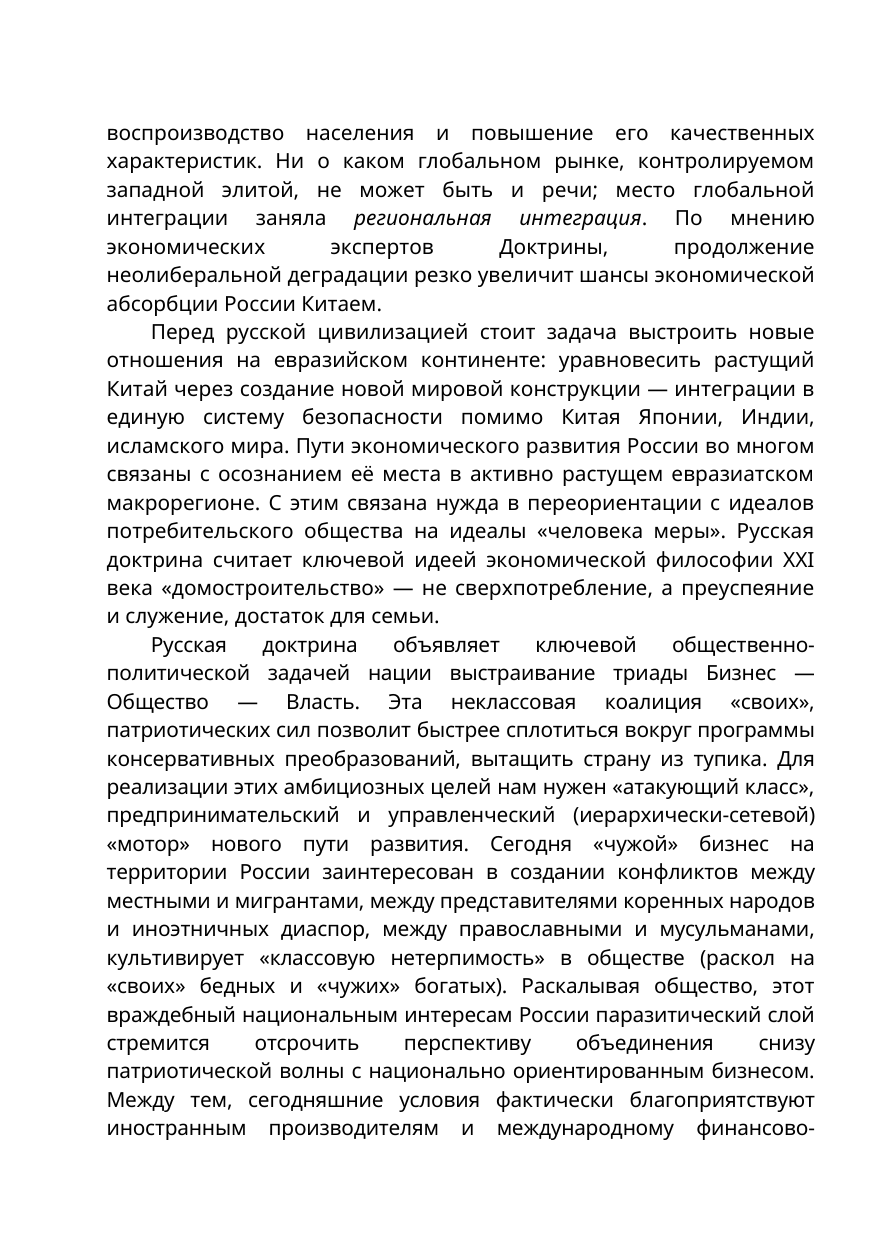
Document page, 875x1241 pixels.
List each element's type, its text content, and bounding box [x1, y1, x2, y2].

text Перед русской цивилизацией стоит задача выстроить новые отношения на евразийском континенте: уравновесить растущий Китай через создание новой мировой конструкции — интеграции в единую систему безопасности помимо Китая Японии, Индии, исламского мира. Пути экономического развития России во многом связаны с осознанием её места в активно растущем евразиатском макрорегионе. С этим связана нужда в переориентации с идеалов потребительского общества на идеалы «человека меры». Русская доктрина считает ключевой идеей экономической философии XXI века «домостроительство» — не сверхпотребление, а преуспеяние и служение, достаток для семьи. [106, 317, 815, 630]
